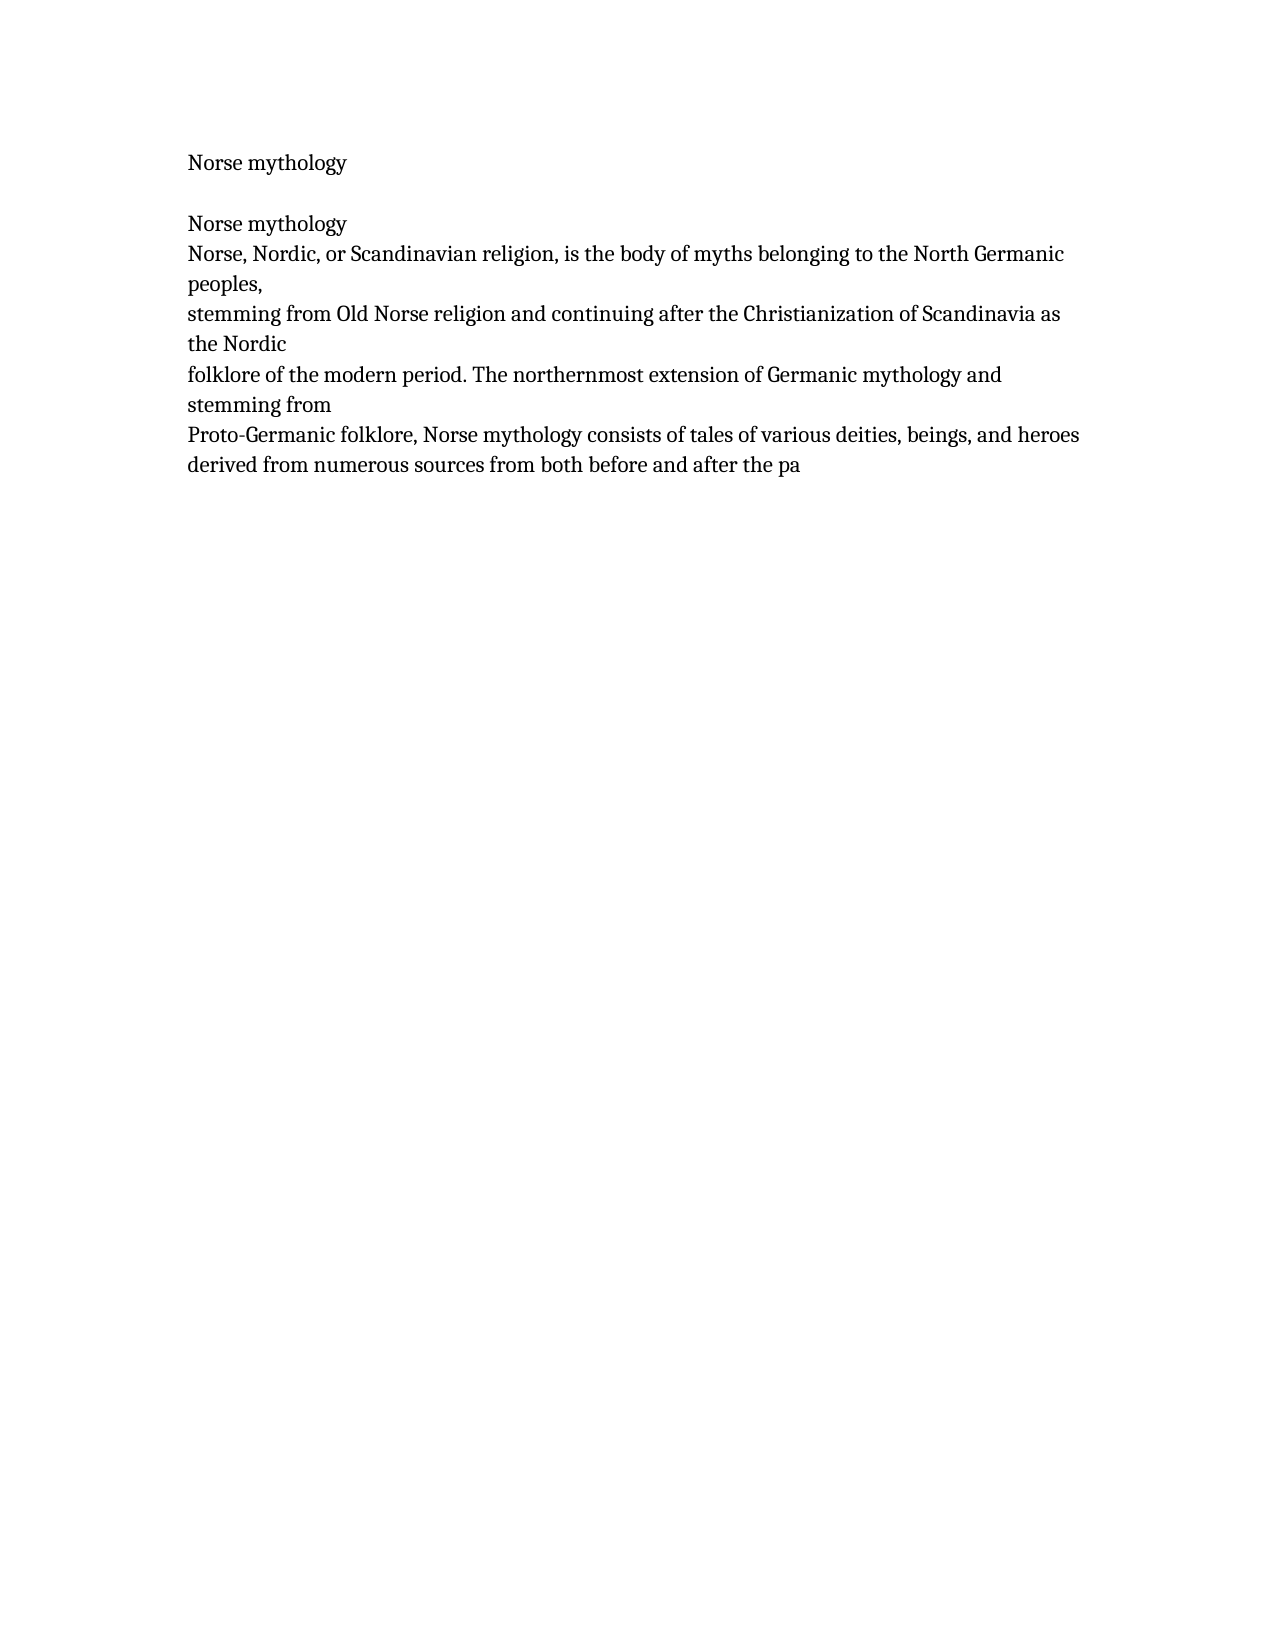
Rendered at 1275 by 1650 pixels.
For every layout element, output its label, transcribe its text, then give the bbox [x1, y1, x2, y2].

text Norse mythology Norse mythology Norse, Nordic, or Scandinavian religion, is the body of myths belonging to the North Germanic peoples, stemming from Old Norse religion and continuing after the Christianization of Scandinavia as the Nordic folklore of the modern period. The northernmost extension of Germanic mythology and stemming from Proto-Germanic folklore, Norse mythology consists of tales of various deities, beings, and heroes derived from numerous sources from both before and after the pa [187, 150, 1087, 478]
